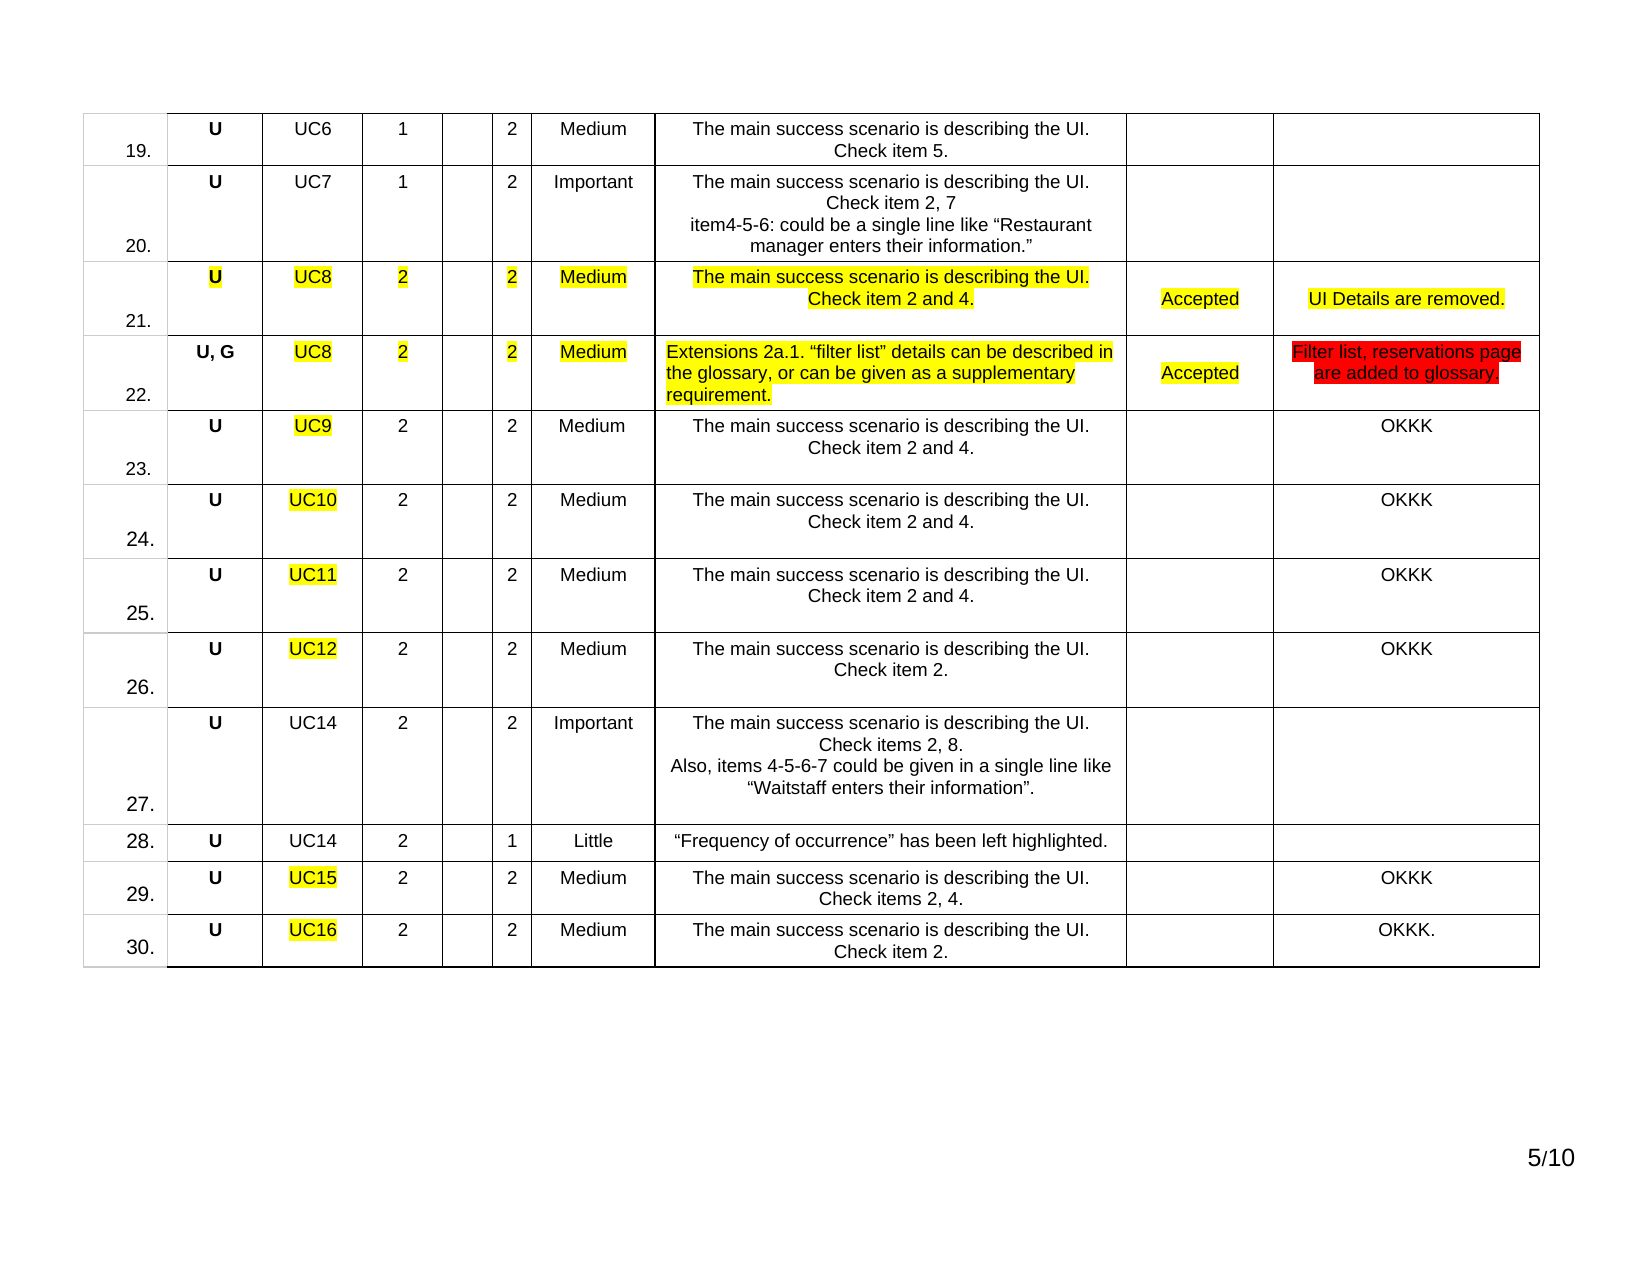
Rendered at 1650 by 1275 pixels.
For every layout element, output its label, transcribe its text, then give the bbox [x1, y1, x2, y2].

table_cell U [168, 633, 262, 707]
table_cell OKKK. [1274, 915, 1539, 966]
table_cell Filter list, reservations page are added to glossary. [1274, 336, 1539, 409]
table_cell UC8 [263, 336, 362, 409]
table_cell 1 [363, 166, 442, 261]
table_cell The main success scenario is describing the UI. Check item 2, 7 item4-5-6: could be a single line like “Restaurant manager enters their information.” [656, 166, 1126, 261]
table_cell [443, 262, 492, 335]
table_cell The main success scenario is describing the UI. Check item 2 and 4. [656, 411, 1126, 484]
table_cell [443, 411, 492, 484]
table_cell [443, 633, 492, 707]
table_cell Medium [532, 633, 654, 707]
table_cell 1 [493, 825, 531, 861]
table_cell The main success scenario is describing the UI. Check item 2. [656, 633, 1126, 707]
table_cell The main success scenario is describing the UI. Check item 2 and 4. [656, 485, 1126, 558]
table_cell [443, 825, 492, 861]
table_cell OKKK [1274, 485, 1539, 558]
table_cell U [168, 915, 262, 966]
table_cell [443, 862, 492, 914]
table_cell [84, 166, 167, 261]
table_cell [1127, 915, 1273, 966]
table_cell 2 [363, 825, 442, 861]
table_cell 2 [363, 485, 442, 558]
table_cell [84, 559, 167, 632]
table_cell Important [532, 166, 654, 261]
table_cell Accepted [1127, 336, 1273, 409]
table_cell [84, 825, 167, 861]
table_cell U [168, 262, 262, 335]
table_cell Medium [532, 915, 654, 966]
table_cell U [168, 485, 262, 558]
table_cell 2 [363, 708, 442, 824]
table_cell [443, 708, 492, 824]
table_cell 2 [493, 336, 531, 409]
table_cell UI Details are removed. [1274, 262, 1539, 335]
table_cell [443, 915, 492, 966]
table_cell UC9 [263, 411, 362, 484]
table_cell [443, 166, 492, 261]
table_cell UC11 [263, 559, 362, 632]
table_cell 2 [493, 114, 531, 165]
table_cell 2 [493, 166, 531, 261]
table_cell Accepted [1127, 262, 1273, 335]
table_cell [443, 559, 492, 632]
table_cell Medium [532, 411, 654, 484]
table_cell 2 [493, 708, 531, 824]
table_cell 2 [493, 262, 531, 335]
table_cell [1274, 166, 1539, 261]
table_cell [1127, 411, 1273, 484]
table_cell [443, 336, 492, 409]
table_cell “Frequency of occurrence” has been left highlighted. [656, 825, 1126, 861]
table_cell OKKK [1274, 411, 1539, 484]
table_cell UC15 [263, 862, 362, 914]
table_cell 2 [493, 485, 531, 558]
table_cell 2 [493, 411, 531, 484]
table_cell Little [532, 825, 654, 861]
table_cell The main success scenario is describing the UI. Check items 2, 4. [656, 862, 1126, 914]
table_cell U [168, 114, 262, 165]
table_cell [1127, 708, 1273, 824]
table_cell [84, 114, 167, 165]
table_cell 2 [493, 633, 531, 707]
table_cell OKKK [1274, 862, 1539, 914]
table_cell 2 [363, 915, 442, 966]
table_cell [443, 114, 492, 165]
table_cell [1274, 708, 1539, 824]
table_cell [1127, 825, 1273, 861]
table_cell The main success scenario is describing the UI. Check item 2. [656, 915, 1126, 966]
table_cell UC16 [263, 915, 362, 966]
table_cell Medium [532, 336, 654, 409]
table_cell 2 [493, 559, 531, 632]
table_cell OKKK [1274, 559, 1539, 632]
table_cell [1127, 862, 1273, 914]
table_cell 2 [493, 862, 531, 914]
table_cell Medium [532, 559, 654, 632]
table_cell The main success scenario is describing the UI. Check item 2 and 4. [656, 559, 1126, 632]
table_cell 2 [363, 633, 442, 707]
table_cell Medium [532, 862, 654, 914]
table_cell UC14 [263, 708, 362, 824]
table_cell U [168, 411, 262, 484]
table_cell Medium [532, 262, 654, 335]
table_cell [1274, 825, 1539, 861]
table_cell [443, 485, 492, 558]
table_cell 2 [363, 336, 442, 409]
table_cell [84, 634, 167, 707]
table_cell 2 [363, 862, 442, 914]
table_cell [1127, 559, 1273, 632]
table_cell [84, 915, 167, 966]
table_cell 2 [493, 915, 531, 966]
table_cell U [168, 166, 262, 261]
table_cell UC12 [263, 633, 362, 707]
table_cell U [168, 862, 262, 914]
table_cell [1127, 633, 1273, 707]
table_cell [84, 708, 167, 824]
table_cell U [168, 708, 262, 824]
table_cell [1127, 166, 1273, 261]
table_cell Medium [532, 485, 654, 558]
table_cell [84, 485, 167, 558]
table_cell U [168, 559, 262, 632]
table_cell The main success scenario is describing the UI. Check items 2, 8. Also, items 4-5-6-7 could be given in a single line like “Waitstaff enters their information”. [656, 708, 1126, 824]
table_cell [84, 411, 167, 484]
table_cell The main success scenario is describing the UI. Check item 5. [656, 114, 1126, 165]
table_cell UC14 [263, 825, 362, 861]
table_cell Important [532, 708, 654, 824]
table_cell U [168, 825, 262, 861]
table_cell UC8 [263, 262, 362, 335]
table_cell [84, 336, 167, 409]
table_cell UC7 [263, 166, 362, 261]
table_cell [84, 862, 167, 914]
table_cell U, G [168, 336, 262, 409]
table_cell OKKK [1274, 633, 1539, 707]
table_cell 2 [363, 411, 442, 484]
table_cell [1274, 114, 1539, 165]
table_cell [1127, 114, 1273, 165]
table_cell The main success scenario is describing the UI. Check item 2 and 4. [656, 262, 1126, 335]
table_cell [1127, 485, 1273, 558]
table_cell [84, 262, 167, 335]
table_cell Medium [532, 114, 654, 165]
table_cell UC6 [263, 114, 362, 165]
table_cell 1 [363, 114, 442, 165]
table_cell Extensions 2a.1. “filter list” details can be described in the glossary, or can be given as a supplementary requirement. [656, 336, 1126, 409]
table_cell 2 [363, 559, 442, 632]
table_cell UC10 [263, 485, 362, 558]
table_cell 2 [363, 262, 442, 335]
